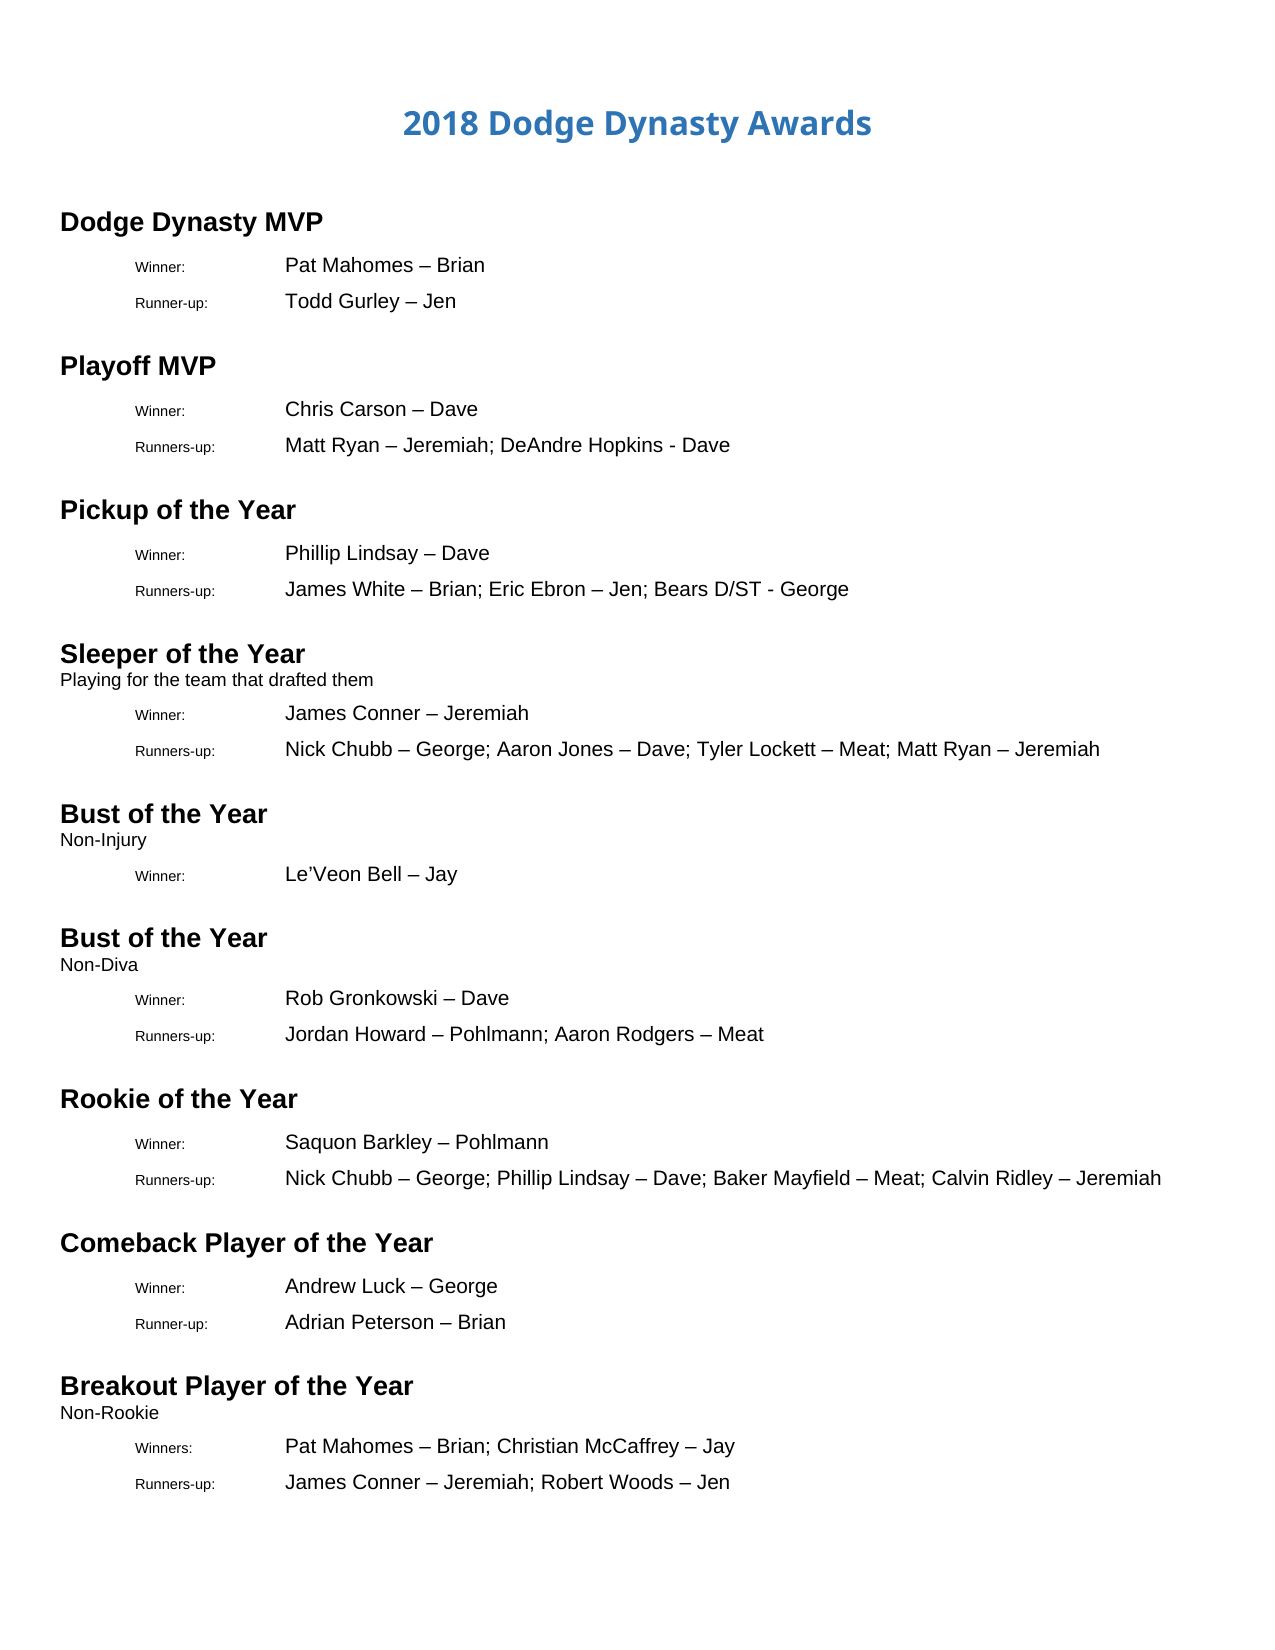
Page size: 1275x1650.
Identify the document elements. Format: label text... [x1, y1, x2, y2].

list Runners-up: Jordan Howard – Pohlmann; Aaron Rodgers – Meat [135, 1022, 1215, 1046]
text Bust of the Year [60, 798, 1215, 829]
text Playoff MVP [60, 350, 1215, 381]
text Dodge Dynasty MVP [60, 206, 1215, 238]
text Pickup of the Year [60, 494, 1215, 525]
list Runner-up: Adrian Peterson – Brian [135, 1309, 1215, 1333]
text Sleeper of the Year [60, 638, 1215, 669]
text Non-Injury [60, 829, 1215, 851]
text Comeback Player of the Year [60, 1227, 1215, 1258]
list Winner: Rob Gronkowski – Dave [135, 986, 1215, 1010]
text Breakout Player of the Year [60, 1370, 1215, 1402]
list Runners-up: James White – Brian; Eric Ebron – Jen; Bears D/ST - George [135, 577, 1215, 601]
list Runners-up: Nick Chubb – George; Phillip Lindsay – Dave; Baker Mayfield – Meat; Calvin Ridley – Jeremiah [135, 1166, 1215, 1190]
list Winner: Andrew Luck – George [135, 1273, 1215, 1297]
list Runners-up: Nick Chubb – George; Aaron Jones – Dave; Tyler Lockett – Meat; Matt Ryan – Jeremiah [135, 737, 1215, 761]
list Runners-up: Matt Ryan – Jeremiah; DeAndre Hopkins - Dave [135, 433, 1215, 457]
text Non-Rookie [60, 1402, 1215, 1423]
list Winner: Saquon Barkley – Pohlmann [135, 1130, 1215, 1154]
list Runners-up: James Conner – Jeremiah; Robert Woods – Jen [135, 1470, 1215, 1494]
list Winner: James Conner – Jeremiah [135, 701, 1215, 725]
text Bust of the Year [60, 922, 1215, 954]
list Runner-up: Todd Gurley – Jen [135, 289, 1215, 313]
text Rookie of the Year [60, 1083, 1215, 1114]
list Winner: Phillip Lindsay – Dave [135, 541, 1215, 565]
text Playing for the team that drafted them [60, 669, 1215, 690]
list Winners: Pat Mahomes – Brian; Christian McCaffrey – Jay [135, 1434, 1215, 1458]
subtitle 2018 Dodge Dynasty Awards [60, 100, 1215, 145]
text Non-Diva [60, 954, 1215, 975]
list Winner: Chris Carson – Dave [135, 397, 1215, 421]
list Winner: Pat Mahomes – Brian [135, 253, 1215, 277]
list Winner: Le’Veon Bell – Jay [135, 862, 1215, 886]
